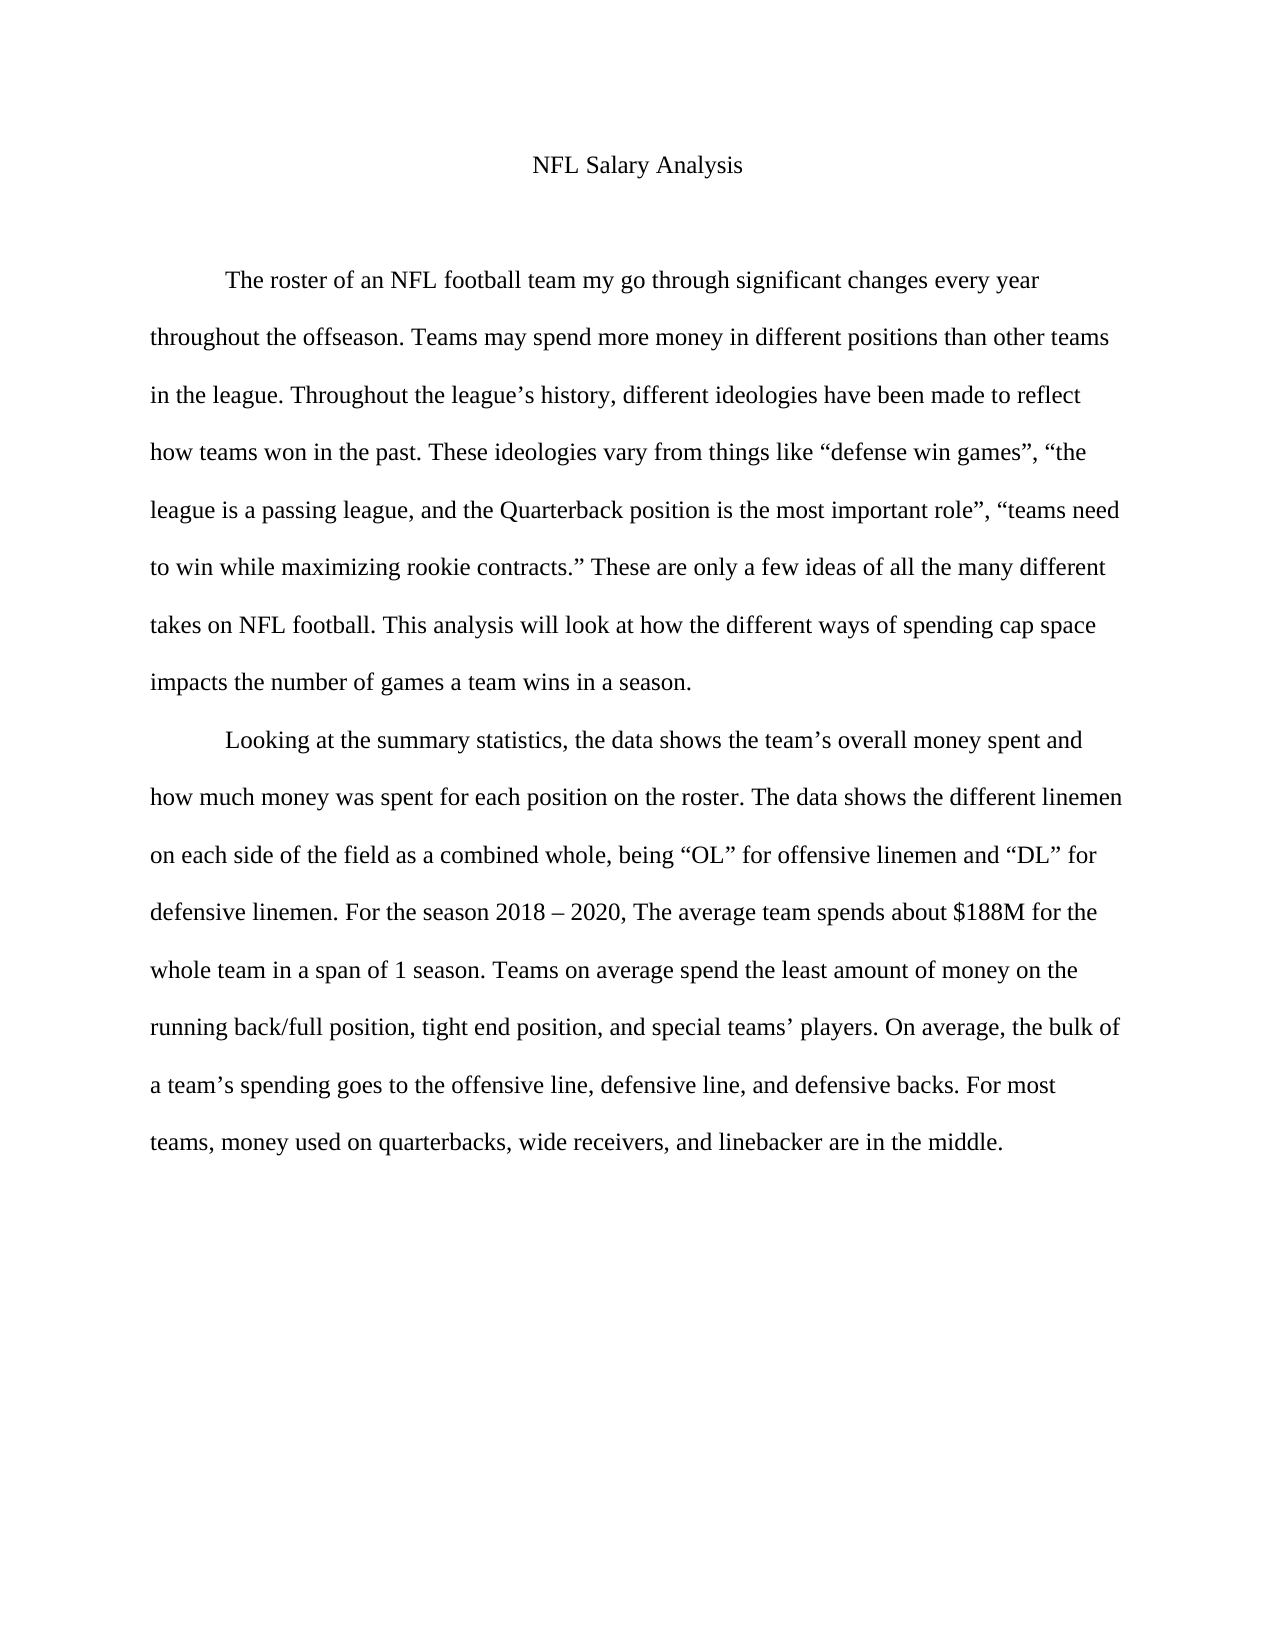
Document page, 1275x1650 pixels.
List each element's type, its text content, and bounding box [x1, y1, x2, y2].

text Looking at the summary statistics, the data shows the team’s overall money spent and how much money was spent for each position on the roster. The data shows the different linemen on each side of the field as a combined whole, being “OL” for offensive linemen and “DL” for defensive linemen. For the season 2018 – 2020, The average team spends about $188M for the whole team in a span of 1 season. Teams on average spend the least amount of money on the running back/full position, tight end position, and special teams’ players. On average, the bulk of a team’s spending goes to the offensive line, defensive line, and defensive backs. For most teams, money used on quarterbacks, wide receivers, and linebacker are in the middle. [150, 725, 1125, 1156]
text NFL Salary Analysis [150, 150, 1125, 179]
text The roster of an NFL football team my go through significant changes every year throughout the offseason. Teams may spend more money in different positions than other teams in the league. Throughout the league’s history, different ideologies have been made to reflect how teams won in the past. These ideologies vary from things like “defense win games”, “the league is a passing league, and the Quarterback position is the most important role”, “teams need to win while maximizing rookie contracts.” These are only a few ideas of all the many different takes on NFL football. This analysis will look at how the different ways of spending cap space impacts the number of games a team wins in a season. [150, 265, 1125, 696]
